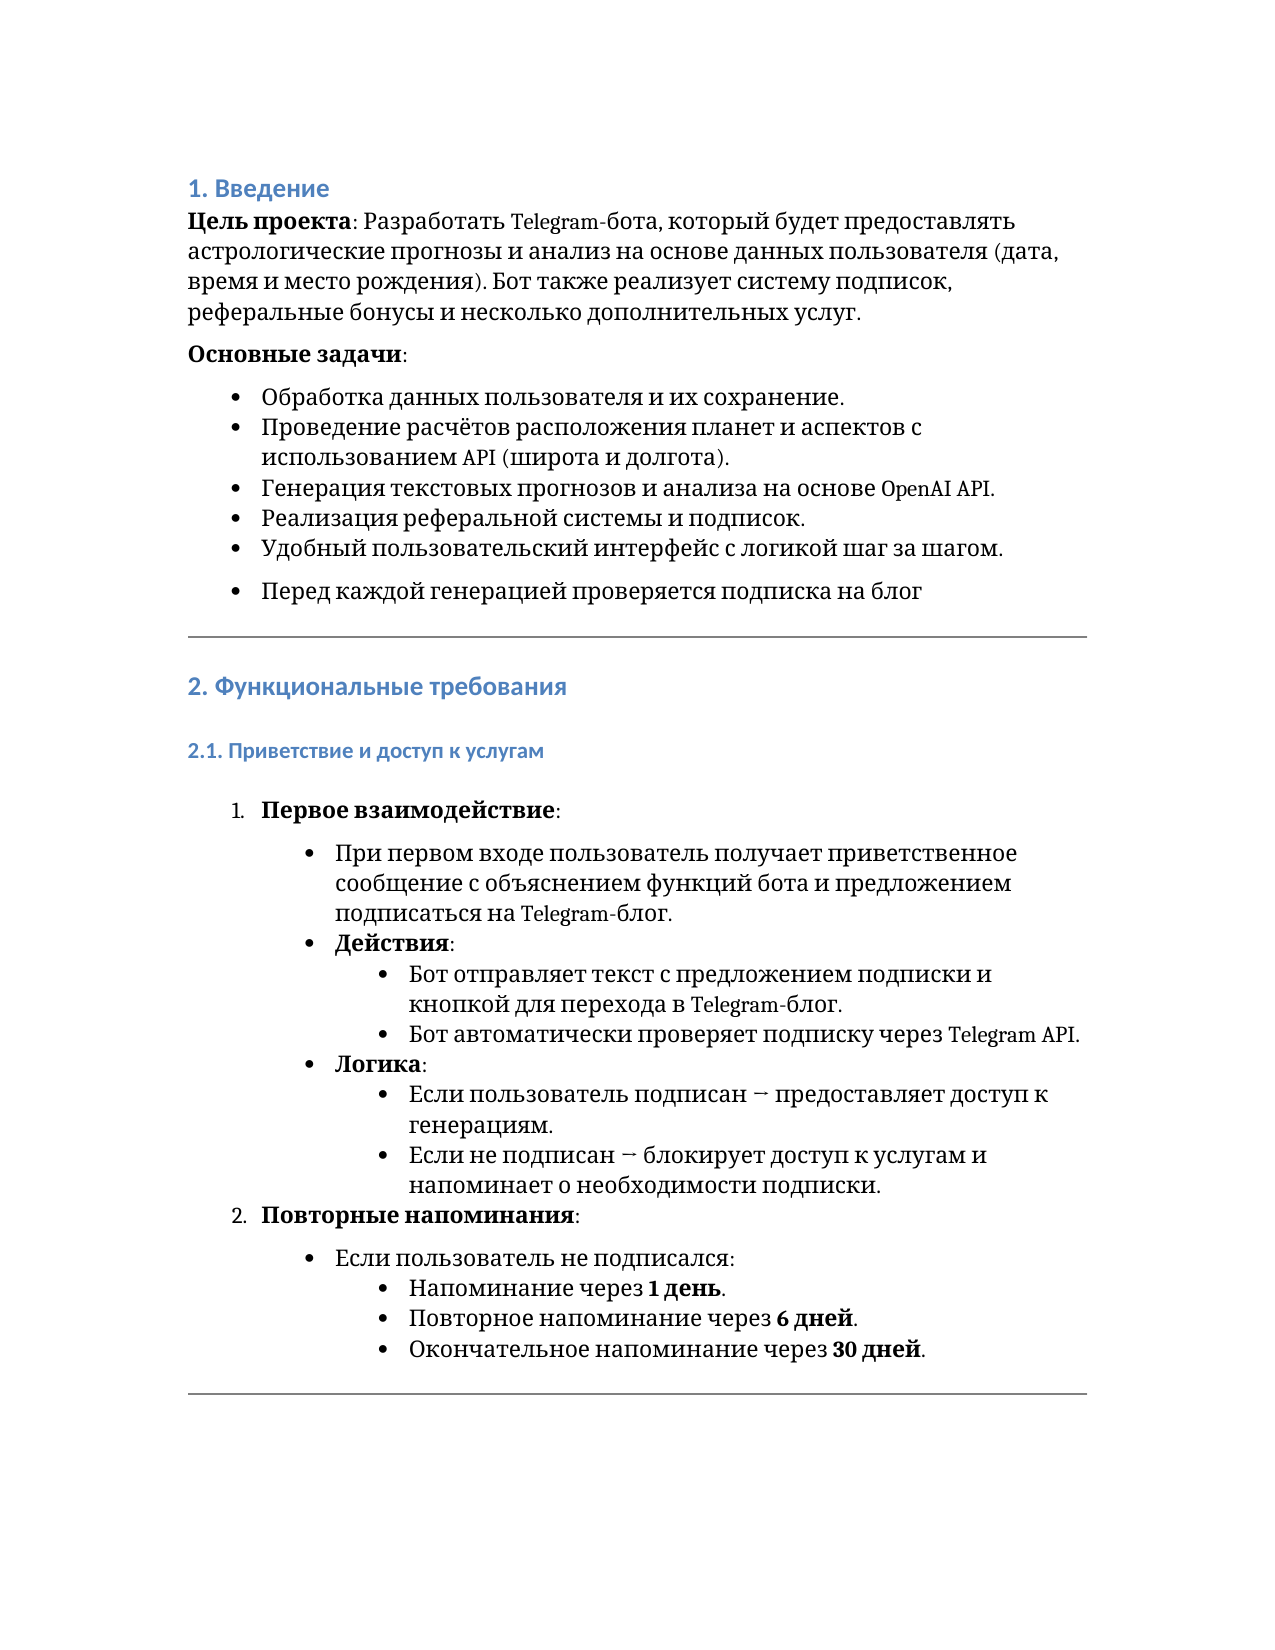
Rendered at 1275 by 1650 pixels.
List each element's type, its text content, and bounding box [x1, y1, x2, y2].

subtitle 1. Введение [187, 171, 1087, 204]
list Если пользователь подписан → предоставляет доступ к генерациям. [379, 1082, 1087, 1139]
subtitle 2. Функциональные требования [187, 669, 1087, 702]
list Повторные напоминания: [232, 1203, 1087, 1229]
list Напоминание через 1 день. [379, 1276, 1087, 1302]
list Бот автоматически проверяет подписку через Telegram API. [379, 1022, 1087, 1048]
list Логика: [305, 1052, 1087, 1078]
list Обработка данных пользователя и их сохранение. [232, 385, 1087, 411]
list При первом входе пользователь получает приветственное сообщение с объяснением функций бота и предложением подписаться на Telegram-блог. [305, 841, 1087, 927]
list Перед каждой генерацией проверяется подписка на блог [232, 578, 1087, 605]
list Первое взаимодействие: [232, 798, 1087, 824]
text Основные задачи: [187, 342, 1087, 368]
list Повторное напоминание через 6 дней. [379, 1306, 1087, 1332]
text Цель проекта: Разработать Telegram-бота, который будет предоставлять астрологические прогнозы и анализ на основе данных пользователя (дата, время и место рождения). Бот также реализует систему подписок, реферальные бонусы и несколько дополнительных услуг. [187, 209, 1087, 326]
subtitle 2.1. Приветствие и доступ к услугам [187, 736, 1087, 764]
list Реализация реферальной системы и подписок. [232, 506, 1087, 532]
list Окончательное напоминание через 30 дней. [379, 1336, 1087, 1363]
list Если не подписан → блокирует доступ к услугам и напоминает о необходимости подписки. [379, 1143, 1087, 1199]
list Бот отправляет текст с предложением подписки и кнопкой для перехода в Telegram-блог. [379, 961, 1087, 1018]
list Удобный пользовательский интерфейс с логикой шаг за шагом. [232, 536, 1087, 562]
list Проведение расчётов расположения планет и аспектов с использованием API (широта и долгота). [232, 415, 1087, 472]
list Генерация текстовых прогнозов и анализа на основе OpenAI API. [232, 475, 1087, 502]
list Действия: [305, 931, 1087, 957]
list Если пользователь не подписался: [305, 1246, 1087, 1272]
